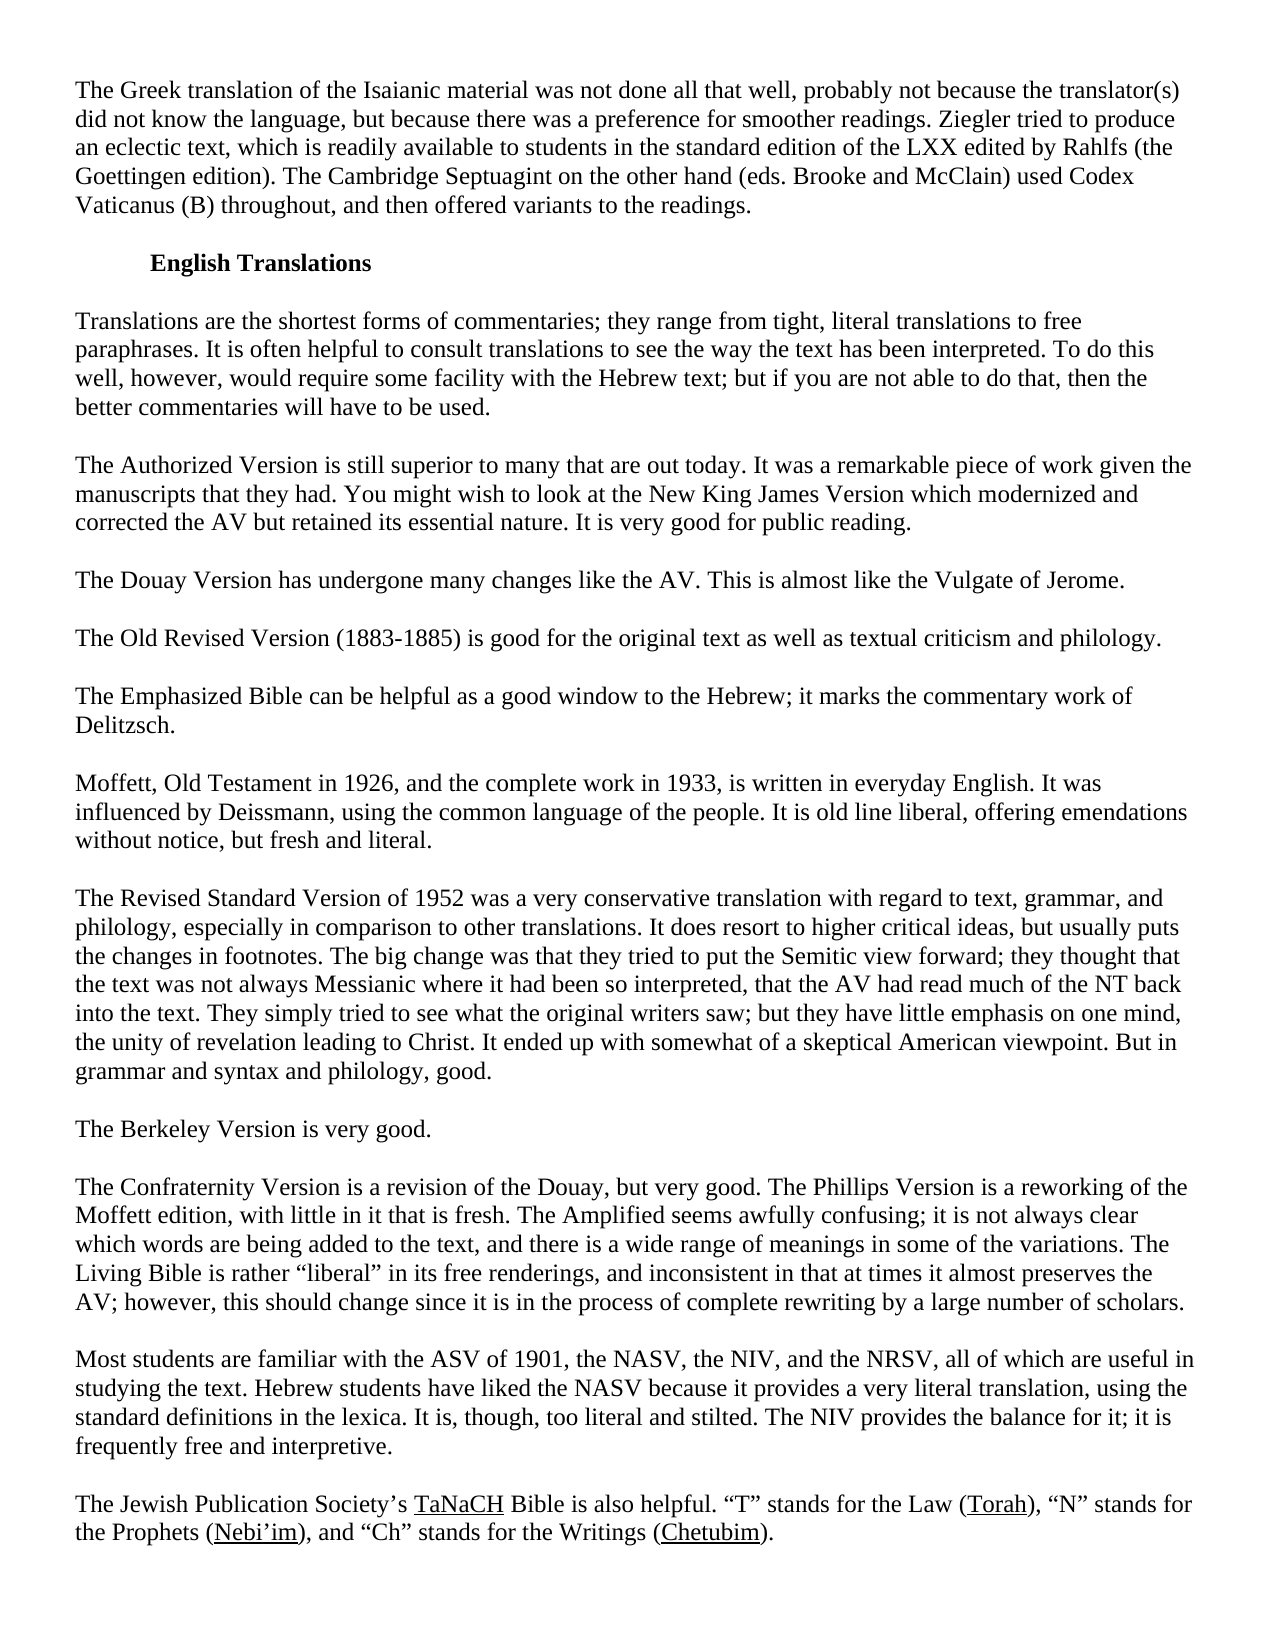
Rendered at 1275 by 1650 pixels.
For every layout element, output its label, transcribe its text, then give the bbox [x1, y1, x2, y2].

subtitle English Translations [150, 248, 1200, 277]
text The Berkeley Version is very good. [75, 1114, 1200, 1142]
text The Douay Version has undergone many changes like the AV. This is almost like the Vulgate of Jerome. [75, 565, 1200, 594]
text The Revised Standard Version of 1952 was a very conservative translation with regard to text, grammar, and philology, especially in comparison to other translations. It does resort to higher critical ideas, but usually puts the changes in footnotes. The big change was that they tried to put the Semitic view forward; they thought that the text was not always Messianic where it had been so interpreted, that the AV had read much of the NT back into the text. They simply tried to see what the original writers saw; but they have little emphasis on one mind, the unity of revelation leading to Christ. It ended up with somewhat of a skeptical American viewpoint. But in grammar and syntax and philology, good. [75, 883, 1200, 1084]
text The Greek translation of the Isaianic material was not done all that well, probably not because the translator(s) did not know the language, but because there was a preference for smoother readings. Ziegler tried to produce an eclectic text, which is readily available to students in the standard edition of the LXX edited by Rahlfs (the Goettingen edition). The Cambridge Septuagint on the other hand (eds. Brooke and McClain) used Codex Vaticanus (B) throughout, and then offered variants to the readings. [75, 75, 1200, 219]
text Translations are the shortest forms of commentaries; they range from tight, literal translations to free paraphrases. It is often helpful to consult translations to see the way the text has been interpreted. To do this well, however, would require some facility with the Hebrew text; but if you are not able to do that, then the better commentaries will have to be used. [75, 306, 1200, 421]
text The Authorized Version is still superior to many that are out today. It was a remarkable piece of work given the manuscripts that they had. You might wish to look at the New King James Version which modernized and corrected the AV but retained its essential nature. It is very good for public reading. [75, 450, 1200, 536]
text Most students are familiar with the ASV of 1901, the NASV, the NIV, and the NRSV, all of which are useful in studying the text. Hebrew students have liked the NASV because it provides a very literal translation, using the standard definitions in the lexica. It is, though, too literal and stilted. The NIV provides the balance for it; it is frequently free and interpretive. [75, 1344, 1200, 1459]
text The Jewish Publication Society’s TaNaCH Bible is also helpful. “T” stands for the Law (Torah), “N” stands for the Prophets (Nebi’im), and “Ch” stands for the Writings (Chetubim). [75, 1489, 1200, 1546]
text The Old Revised Version (1883-1885) is good for the original text as well as textual criticism and philology. [75, 623, 1200, 652]
text The Emphasized Bible can be helpful as a good window to the Hebrew; it marks the commentary work of Delitzsch. [75, 681, 1200, 739]
text The Confraternity Version is a revision of the Douay, but very good. The Phillips Version is a reworking of the Moffett edition, with little in it that is fresh. The Amplified seems awfully confusing; it is not always clear which words are being added to the text, and there is a wide range of meanings in some of the variations. The Living Bible is rather “liberal” in its free renderings, and inconsistent in that at times it almost preserves the AV; however, this should change since it is in the process of complete rewriting by a large number of scholars. [75, 1172, 1200, 1315]
text Moffett, Old Testament in 1926, and the complete work in 1933, is written in everyday English. It was influenced by Deissmann, using the common language of the people. It is old line liberal, offering emendations without notice, but fresh and literal. [75, 768, 1200, 854]
